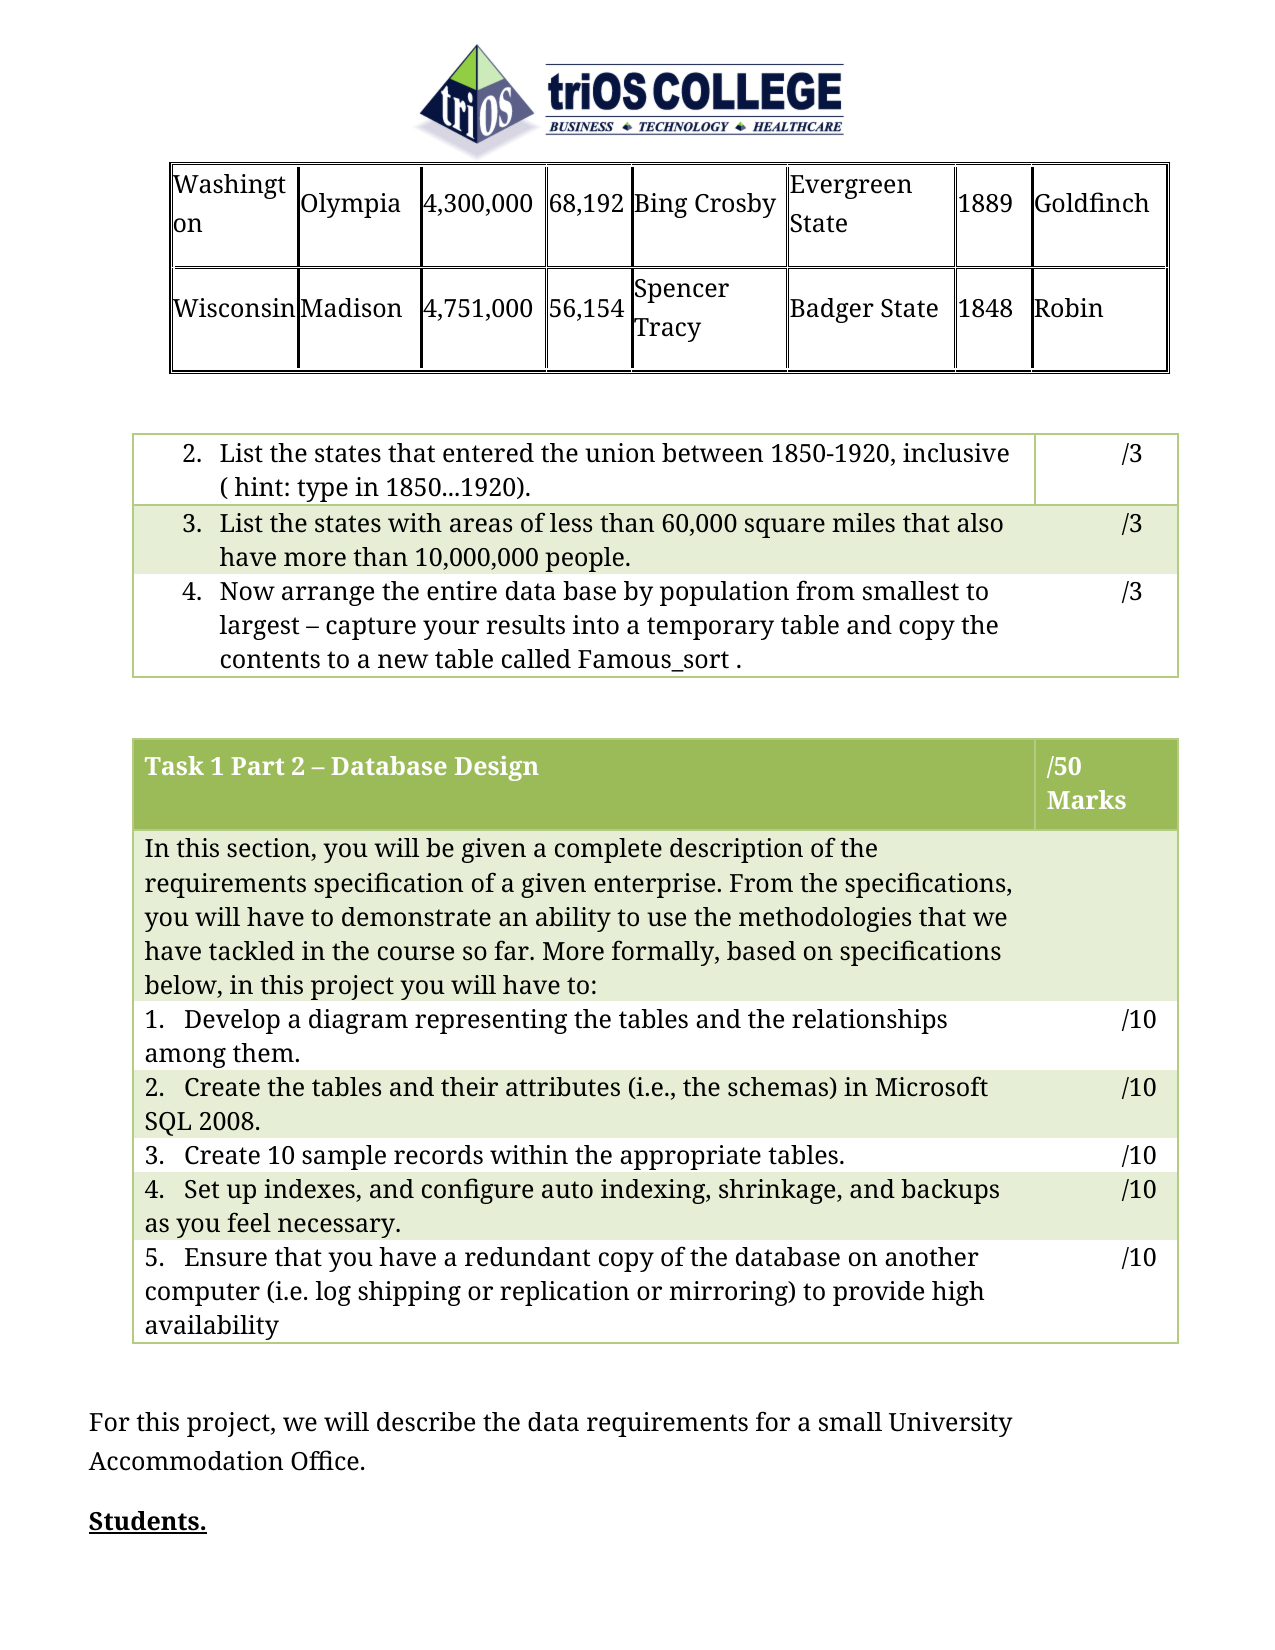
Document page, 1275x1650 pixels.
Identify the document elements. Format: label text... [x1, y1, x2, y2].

table_cell In this section, you will be given a complete description of the requirements specification of a given enterprise. From the specifications, you will have to demonstrate an ability to use the methodologies that we have tackled in the course so far. More formally, based on specifications below, in this project you will have to: [134, 831, 1035, 1001]
table_cell 1889 [956, 163, 1032, 266]
picture [411, 44, 844, 162]
table_cell 3. Create 10 sample records within the appropriate tables. [134, 1138, 1035, 1172]
table_cell 4,300,000 [421, 165, 547, 266]
table_cell /3 [1035, 574, 1177, 676]
text For this project, we will describe the data requirements for a small University Accommodation Office. [89, 1404, 1167, 1477]
table_cell Spencer Tracy [632, 269, 788, 370]
table_cell 4,751,000 [421, 269, 547, 370]
table_cell 68,192 [547, 163, 632, 266]
text Students. [89, 1503, 1167, 1537]
table_cell Olympia [298, 165, 421, 266]
table_cell 2. Create the tables and their attributes (i.e., the schemas) in Microsoft SQL 2008. [134, 1070, 1035, 1138]
table_cell /3 [1035, 506, 1177, 574]
table_cell Wisconsin [171, 266, 298, 370]
table_header Task 1 Part 2 – Database Design [134, 740, 1034, 829]
table_cell List the states with areas of less than 60,000 square miles that also have more than 10,000,000 people. [134, 506, 1035, 574]
table_cell [1035, 831, 1177, 1001]
table_cell Washington [173, 165, 298, 266]
table_cell 5. Ensure that you have a redundant copy of the database on another computer (i.e. log shipping or replication or mirroring) to provide high availability [134, 1240, 1035, 1342]
table_cell 1848 [956, 269, 1032, 370]
table_cell 4. Set up indexes, and configure auto indexing, shrinkage, and backups as you feel necessary. [134, 1172, 1035, 1240]
table_cell /10 [1035, 1070, 1177, 1138]
table_header /50 Marks [1036, 740, 1177, 829]
table_cell /10 [1035, 1138, 1177, 1172]
table_cell 1. Develop a diagram representing the tables and the relationships among them. [134, 1001, 1035, 1069]
table_cell /10 [1035, 1001, 1177, 1069]
table_cell Robin [1032, 266, 1168, 370]
table_cell Evergreen State [788, 165, 956, 266]
table_cell /10 [1035, 1240, 1177, 1342]
table_cell Now arrange the entire data base by population from smallest to largest – capture your results into a temporary table and copy the contents to a new table called Famous_sort . [134, 574, 1035, 676]
table_cell /10 [1035, 1172, 1177, 1240]
table_cell Goldfinch [1032, 165, 1166, 266]
table_header /3 [1036, 435, 1177, 503]
table_cell Bing Crosby [632, 165, 788, 266]
table_cell 56,154 [547, 269, 632, 370]
table_cell Badger State [788, 269, 956, 370]
table_cell Madison [298, 269, 421, 370]
table_header List the states that entered the union between 1850-1920, inclusive ( hint: type in 1850...1920). [134, 435, 1034, 503]
